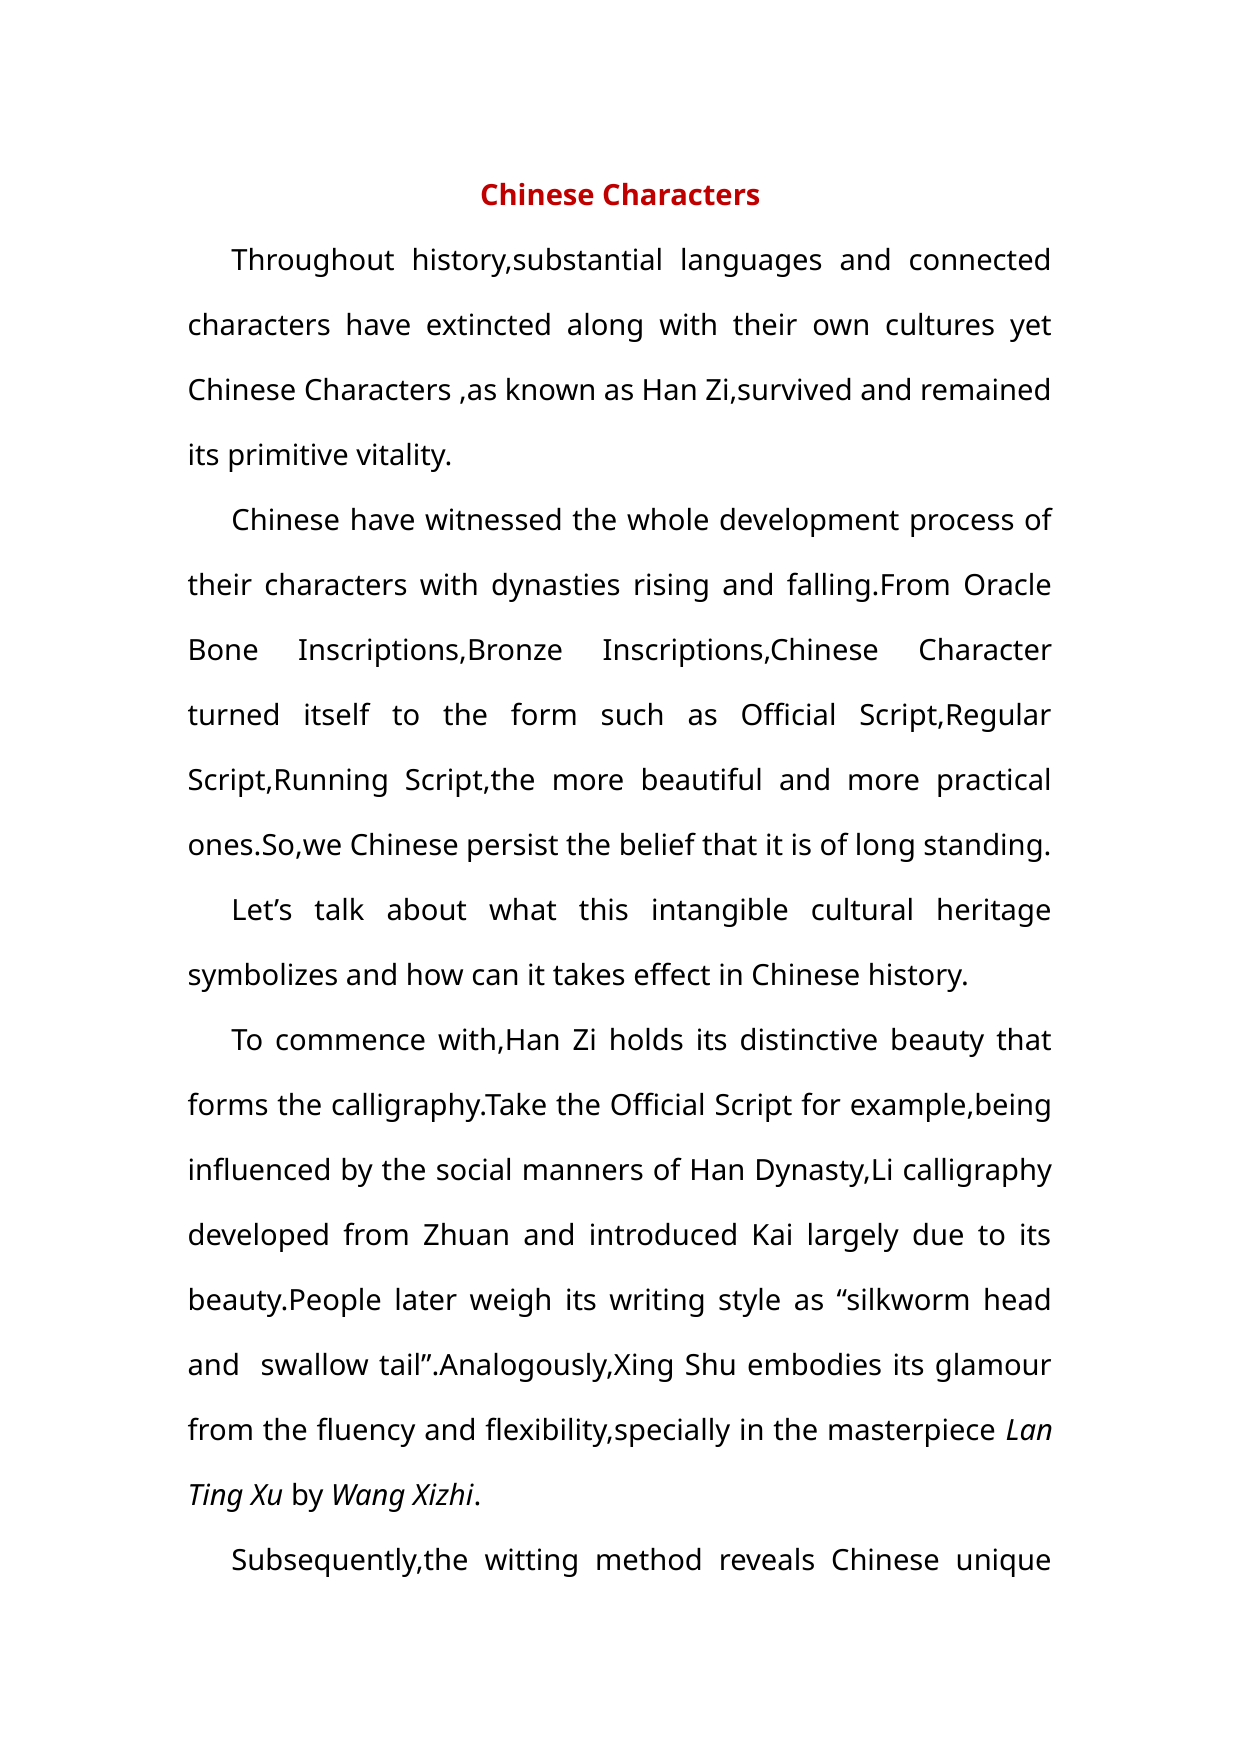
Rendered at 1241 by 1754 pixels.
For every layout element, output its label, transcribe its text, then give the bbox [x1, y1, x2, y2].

text To commence with,Han Zi holds its distinctive beauty that forms the calligraphy.Take the Official Script for example,being influenced by the social manners of Han Dynasty,Li calligraphy developed from Zhuan and introduced Kai largely due to its beauty.People later weigh its writing style as “silkworm head and swallow tail”.Analogously,Xing Shu embodies its glamour from the fluency and flexibility,specially in the masterpiece Lan Ting Xu by Wang Xizhi. [187, 1007, 1053, 1527]
text Chinese have witnessed the whole development process of their characters with dynasties rising and falling.From Oracle Bone Inscriptions,Bronze Inscriptions,Chinese Character turned itself to the form such as Official Script,Regular Script,Running Script,the more beautiful and more practical ones.So,we Chinese persist the belief that it is of long standing. [187, 487, 1053, 877]
text Chinese Characters [187, 162, 1053, 227]
text Throughout history,substantial languages and connected characters have extincted along with their own cultures yet Chinese Characters ,as known as Han Zi,survived and remained its primitive vitality. [187, 227, 1053, 487]
text Let’s talk about what this intangible cultural heritage symbolizes and how can it takes effect in Chinese history. [187, 877, 1053, 1007]
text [187, 1527, 1053, 1592]
